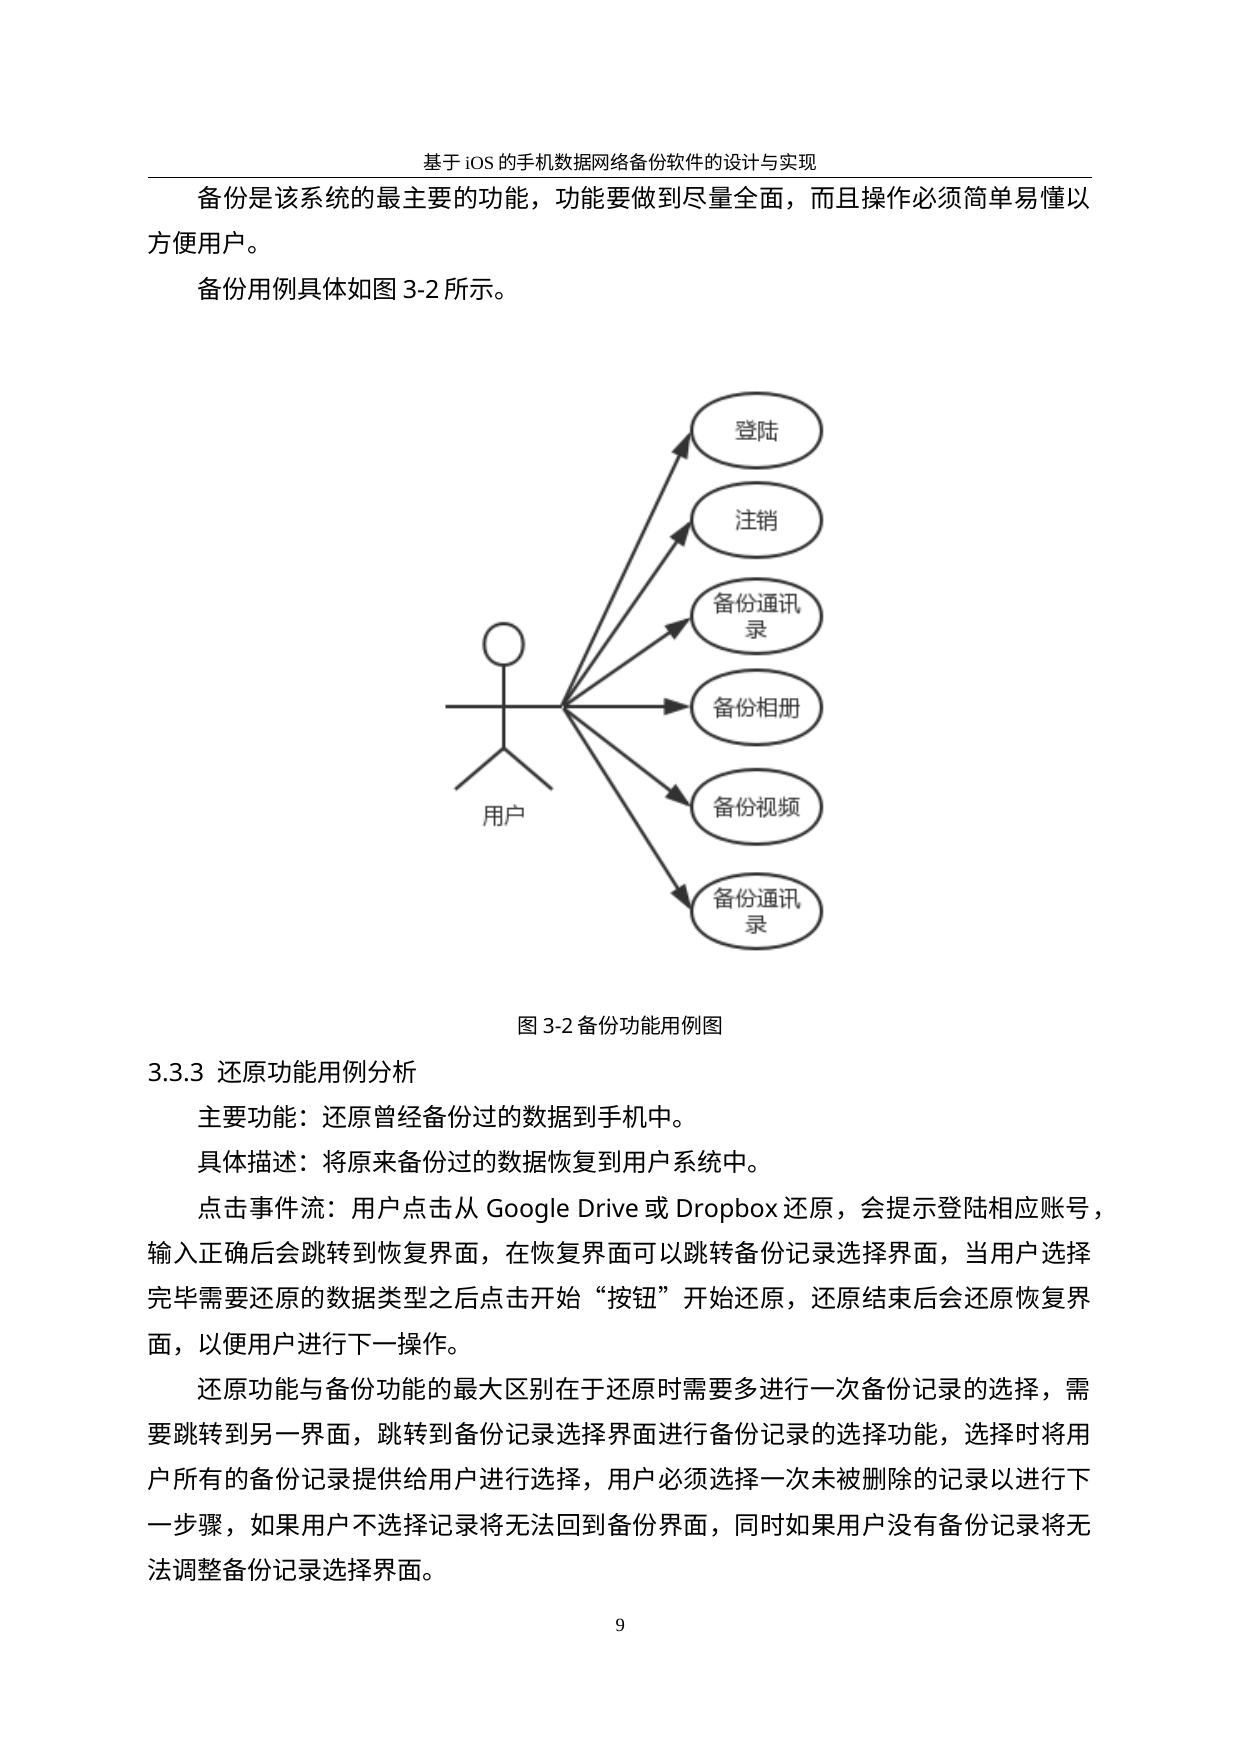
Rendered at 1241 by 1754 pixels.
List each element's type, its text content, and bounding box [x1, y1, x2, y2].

picture [366, 314, 874, 1002]
text 图 3-2备份功能用例图 [148, 1009, 1092, 1040]
text 备份用例具体如图3-2所示。 [148, 269, 1092, 305]
text 具体描述：将原来备份过的数据恢复到用户系统中。 [148, 1143, 1092, 1179]
text 备份是该系统的最主要的功能，功能要做到尽量全面，而且操作必须简单易懂以方便用户。 [148, 178, 1092, 260]
text 主要功能：还原曾经备份过的数据到手机中。 [148, 1097, 1092, 1134]
text 点击事件流：用户点击从Google Drive或Dropbox还原，会提示登陆相应账号，输入正确后会跳转到恢复界面，在恢复界面可以跳转备份记录选择界面，当用户选择完毕需要还原的数据类型之后点击开始“按钮”开始还原，还原结束后会还原恢复界面，以便用户进行下一操作。 [148, 1188, 1092, 1360]
text 还原功能与备份功能的最大区别在于还原时需要多进行一次备份记录的选择，需要跳转到另一界面，跳转到备份记录选择界面进行备份记录的选择功能，选择时将用户所有的备份记录提供给用户进行选择，用户必须选择一次未被删除的记录以进行下一步骤，如果用户不选择记录将无法回到备份界面，同时如果用户没有备份记录将无法调整备份记录选择界面。 [148, 1369, 1092, 1587]
subtitle 还原功能用例分析 [148, 1052, 1092, 1088]
